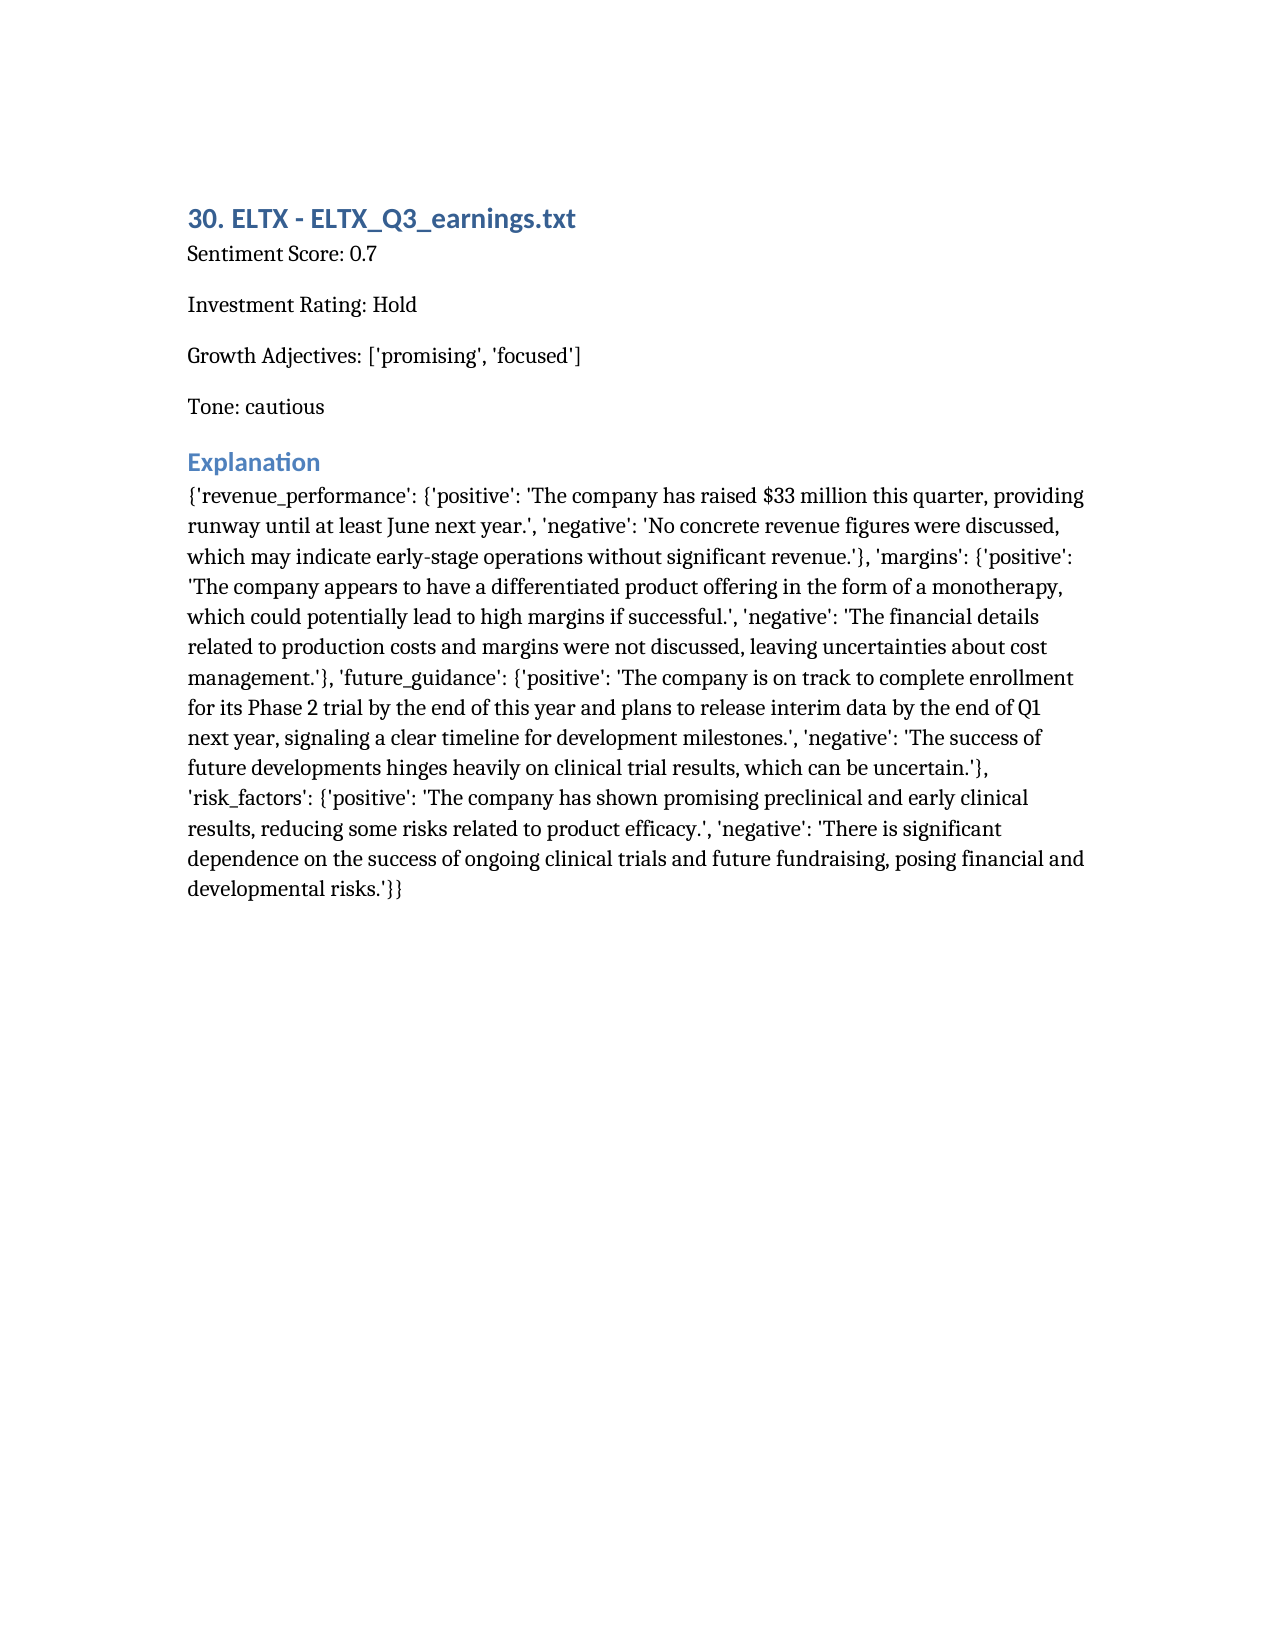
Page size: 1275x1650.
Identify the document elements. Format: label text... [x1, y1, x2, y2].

text {'revenue_performance': {'positive': 'The company has raised $33 million this quarter, providing runway until at least June next year.', 'negative': 'No concrete revenue figures were discussed, which may indicate early-stage operations without significant revenue.'}, 'margins': {'positive': 'The company appears to have a differentiated product offering in the form of a monotherapy, which could potentially lead to high margins if successful.', 'negative': 'The financial details related to production costs and margins were not discussed, leaving uncertainties about cost management.'}, 'future_guidance': {'positive': 'The company is on track to complete enrollment for its Phase 2 trial by the end of this year and plans to release interim data by the end of Q1 next year, signaling a clear timeline for development milestones.', 'negative': 'The success of future developments hinges heavily on clinical trial results, which can be uncertain.'}, 'risk_factors': {'positive': 'The company has shown promising preclinical and early clinical results, reducing some risks related to product efficacy.', 'negative': 'There is significant dependence on the success of ongoing clinical trials and future fundraising, posing financial and developmental risks.'}} [187, 483, 1087, 902]
subtitle 30. ELTX - ELTX_Q3_earnings.txt [187, 200, 1087, 236]
subtitle Explanation [187, 445, 1087, 478]
text Growth Adjectives: ['promising', 'focused'] [187, 343, 1087, 369]
text Investment Rating: Hold [187, 292, 1087, 318]
text Sentiment Score: 0.7 [187, 241, 1087, 267]
text Tone: cautious [187, 394, 1087, 420]
